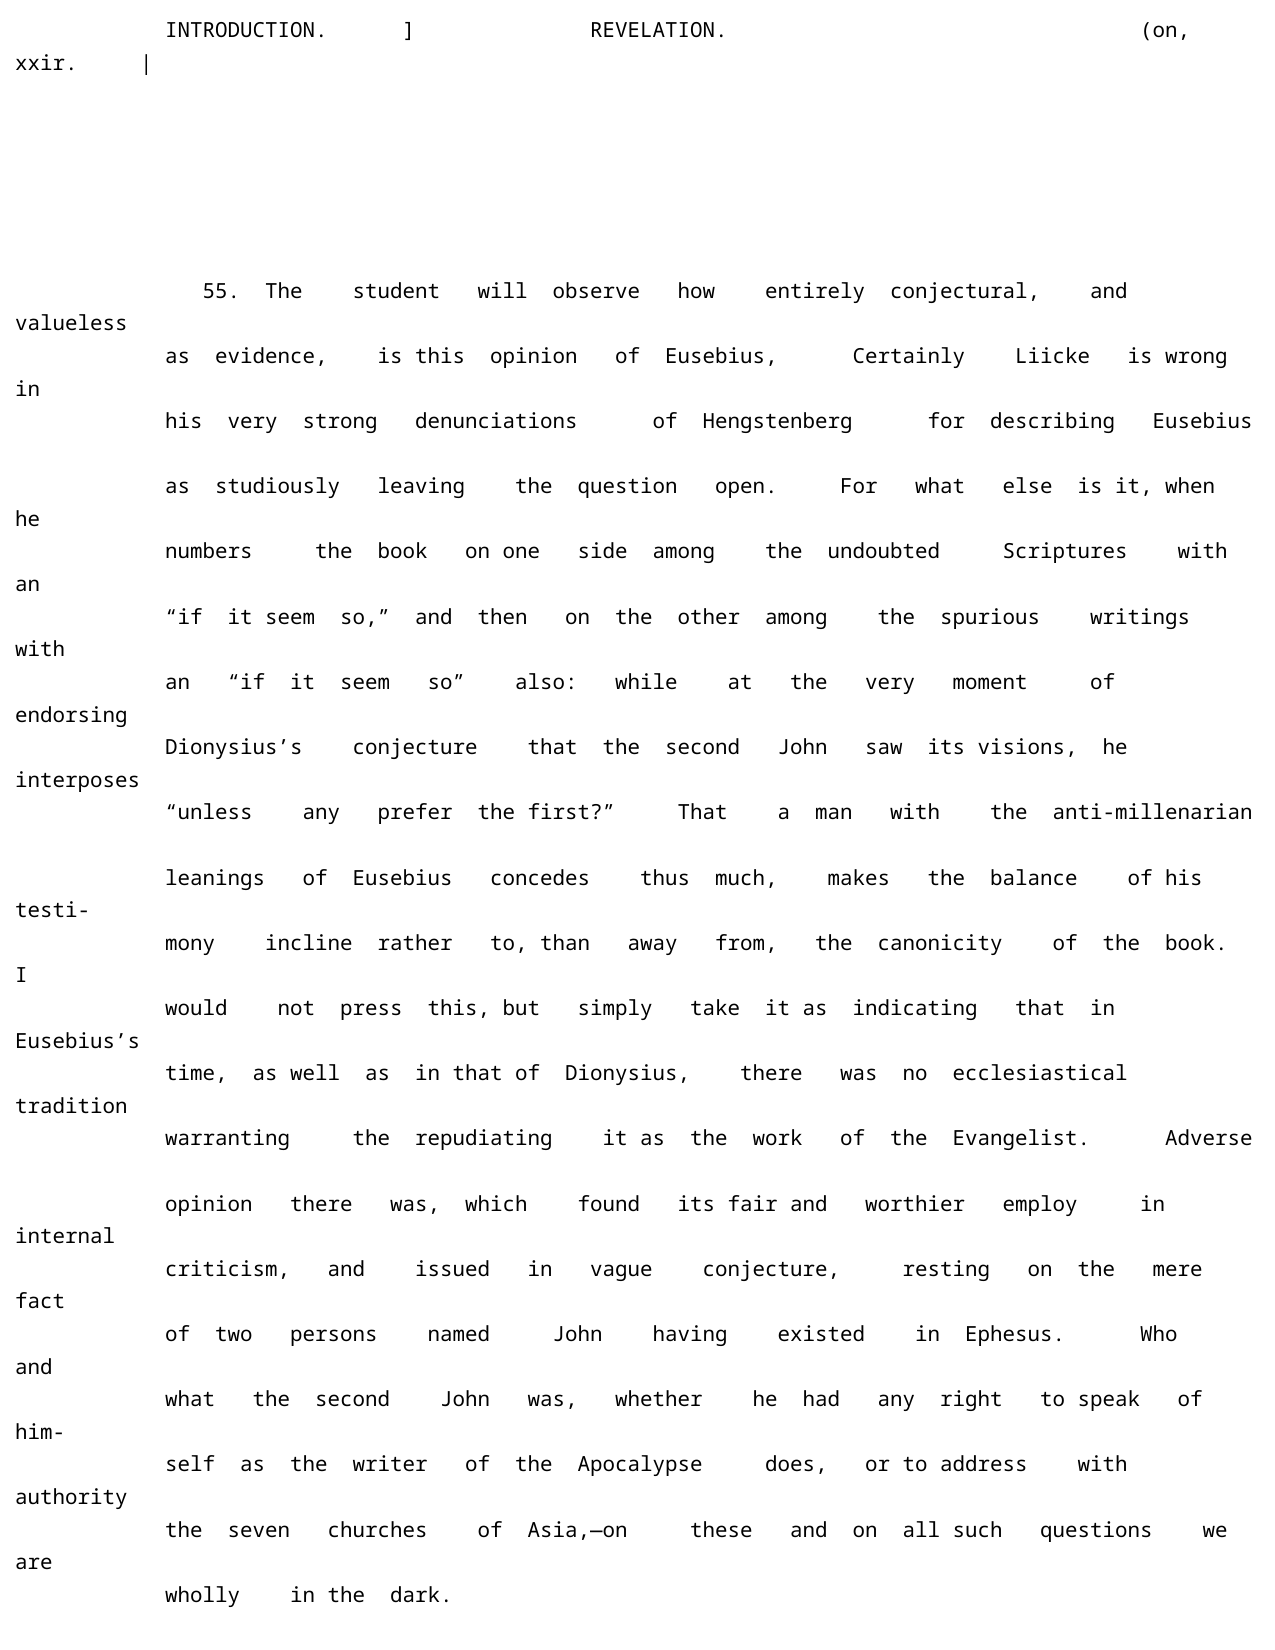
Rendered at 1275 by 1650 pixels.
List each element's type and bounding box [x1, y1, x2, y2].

text [15, 15, 1260, 1608]
